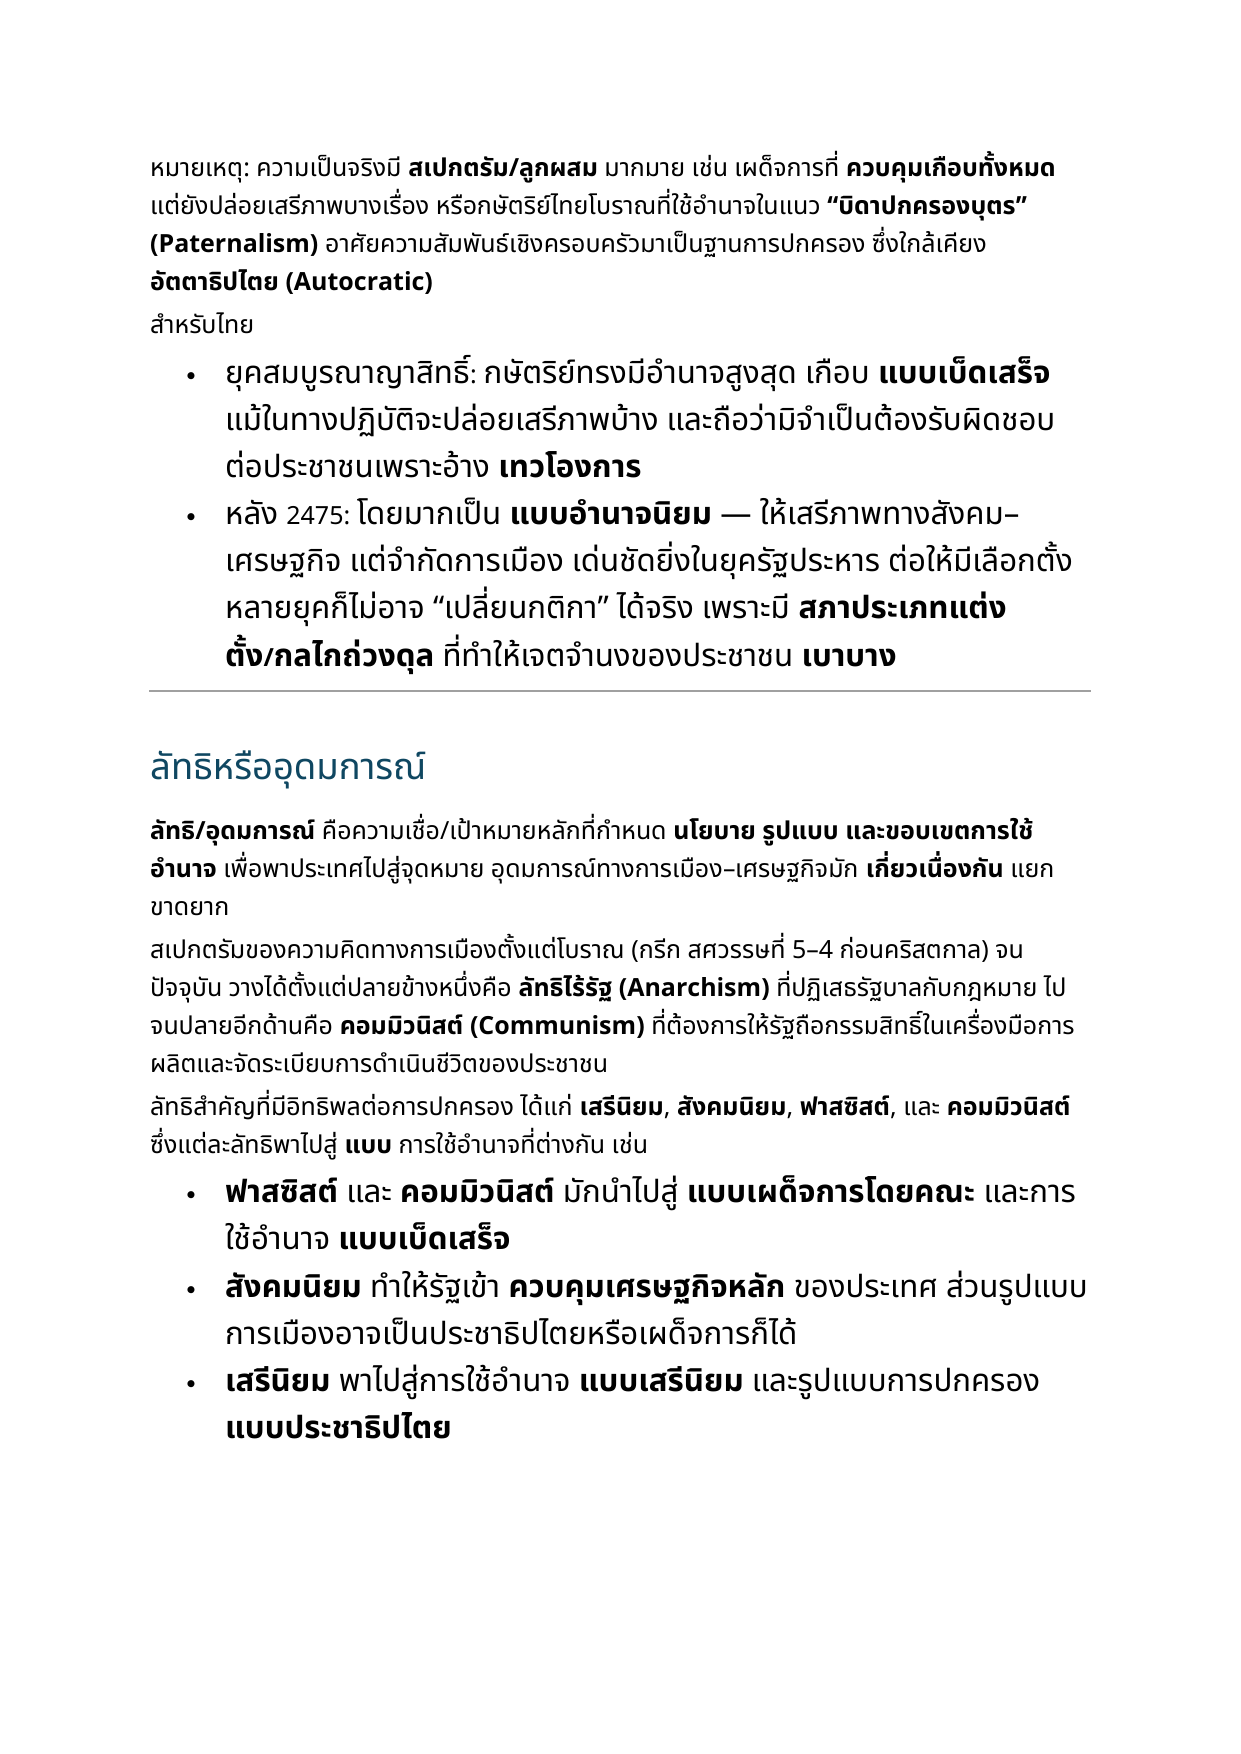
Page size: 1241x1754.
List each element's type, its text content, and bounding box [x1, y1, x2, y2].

list ฟาสซิสต์ และ คอมมิวนิสต์ มักนำไปสู่ แบบเผด็จการโดยคณะ และการใช้อำนาจ แบบเบ็ดเสร็จ [187, 1169, 1090, 1264]
subtitle ลัทธิหรืออุดมการณ์ [150, 741, 1090, 796]
list ยุคสมบูรณาญาสิทธิ์: กษัตริย์ทรงมีอำนาจสูงสุด เกือบ แบบเบ็ดเสร็จ แม้ในทางปฏิบัติจะปล่อยเสรีภาพบ้าง และถือว่ามิจำเป็นต้องรับผิดชอบต่อประชาชนเพราะอ้าง เทวโองการ [187, 350, 1090, 491]
text สเปกตรัมของความคิดทางการเมืองตั้งแต่โบราณ (กรีก สศวรรษที่ 5–4 ก่อนคริสตกาล) จนปัจจุบัน วางได้ตั้งแต่ปลายข้างหนึ่งคือ ลัทธิไร้รัฐ (Anarchism) ที่ปฏิเสธรัฐบาลกับกฎหมาย ไปจนปลายอีกด้านคือ คอมมิวนิสต์ (Communism) ที่ต้องการให้รัฐถือกรรมสิทธิ์ในเครื่องมือการผลิตและจัดระเบียบการดำเนินชีวิตของประชาชน [150, 932, 1090, 1083]
list หลัง 2475: โดยมากเป็น แบบอำนาจนิยม — ให้เสรีภาพทางสังคม–เศรษฐกิจ แต่จำกัดการเมือง เด่นชัดยิ่งในยุครัฐประหาร ต่อให้มีเลือกตั้ง หลายยุคก็ไม่อาจ “เปลี่ยนกติกา” ได้จริง เพราะมี สภาประเภทแต่งตั้ง/กลไกถ่วงดุล ที่ทำให้เจตจำนงของประชาชน เบาบาง [187, 491, 1090, 680]
text สำหรับไทย [150, 307, 1090, 345]
text ลัทธิสำคัญที่มีอิทธิพลต่อการปกครอง ได้แก่ เสรีนิยม, สังคมนิยม, ฟาสซิสต์, และ คอมมิวนิสต์ ซึ่งแต่ละลัทธิพาไปสู่ แบบ การใช้อำนาจที่ต่างกัน เช่น [150, 1088, 1090, 1164]
text ลัทธิ/อุดมการณ์ คือความเชื่อ/เป้าหมายหลักที่กำหนด นโยบาย รูปแบบ และขอบเขตการใช้อำนาจ เพื่อพาประเทศไปสู่จุดหมาย อุดมการณ์ทางการเมือง–เศรษฐกิจมัก เกี่ยวเนื่องกัน แยกขาดยาก [150, 813, 1090, 926]
text หมายเหตุ: ความเป็นจริงมี สเปกตรัม/ลูกผสม มากมาย เช่น เผด็จการที่ ควบคุมเกือบทั้งหมด แต่ยังปล่อยเสรีภาพบางเรื่อง หรือกษัตริย์ไทยโบราณที่ใช้อำนาจในแนว “บิดาปกครองบุตร” (Paternalism) อาศัยความสัมพันธ์เชิงครอบครัวมาเป็นฐานการปกครอง ซึ่งใกล้เคียง อัตตาธิปไตย (Autocratic) [150, 150, 1090, 302]
list เสรีนิยม พาไปสู่การใช้อำนาจ แบบเสรีนิยม และรูปแบบการปกครอง แบบประชาธิปไตย [187, 1358, 1090, 1453]
list สังคมนิยม ทำให้รัฐเข้า ควบคุมเศรษฐกิจหลัก ของประเทศ ส่วนรูปแบบการเมืองอาจเป็นประชาธิปไตยหรือเผด็จการก็ได้ [187, 1264, 1090, 1358]
